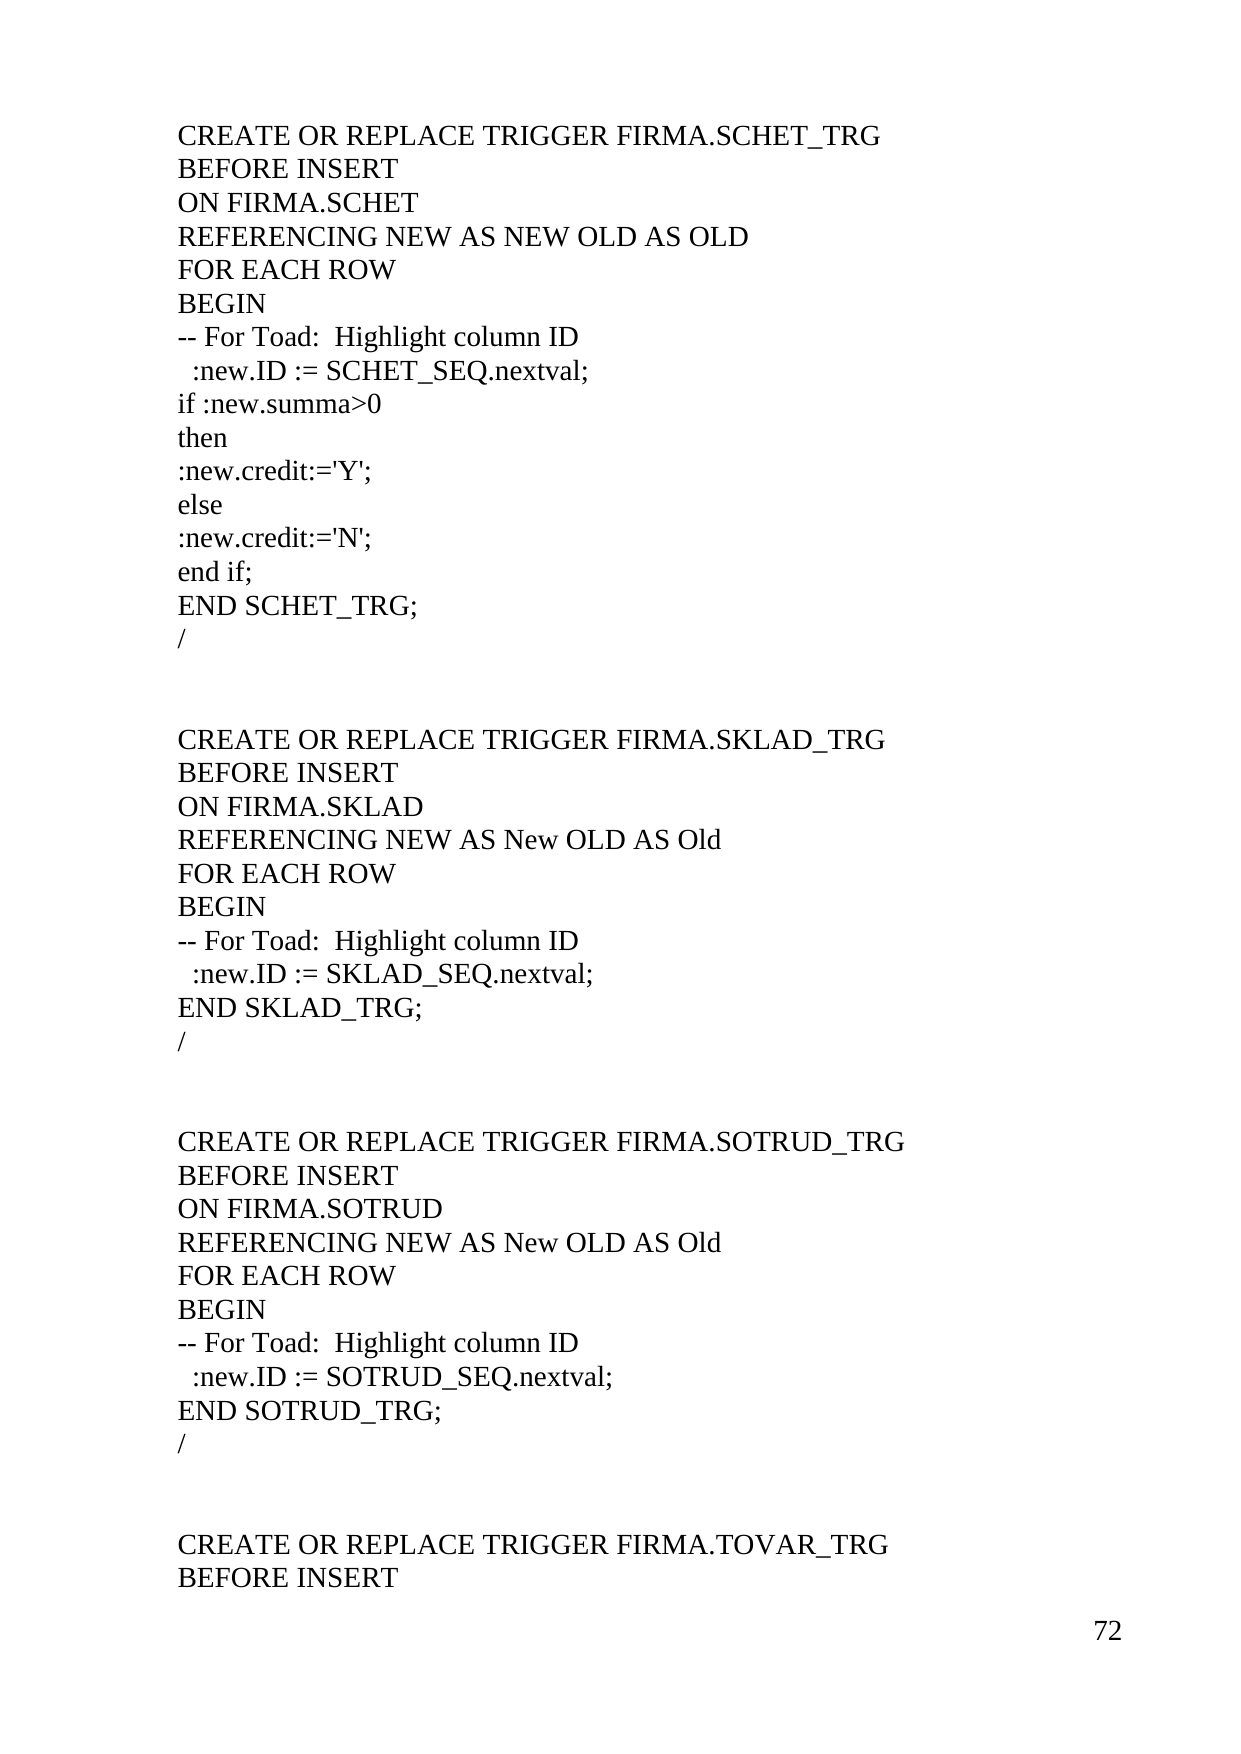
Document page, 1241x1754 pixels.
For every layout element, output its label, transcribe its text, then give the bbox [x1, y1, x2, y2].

text then [177, 420, 1122, 453]
text / [177, 1426, 1122, 1460]
text FOR EACH ROW [177, 856, 1122, 889]
text :new.ID := SOTRUD_SEQ.nextval; [177, 1359, 1122, 1393]
text ON FIRMA.SCHET [177, 185, 1122, 219]
text BEGIN [177, 889, 1122, 923]
text FOR EACH ROW [177, 1258, 1122, 1292]
text -- For Toad: Highlight column ID [177, 319, 1122, 353]
text / [177, 621, 1122, 655]
text :new.ID := SKLAD_SEQ.nextval; [177, 957, 1122, 990]
text :new.credit:='N'; [177, 521, 1122, 554]
text REFERENCING NEW AS NEW OLD AS OLD [177, 219, 1122, 252]
text else [177, 487, 1122, 521]
text -- For Toad: Highlight column ID [177, 923, 1122, 957]
text BEGIN [177, 1292, 1122, 1326]
text -- For Toad: Highlight column ID [177, 1326, 1122, 1359]
text end if; [177, 554, 1122, 588]
text / [177, 1024, 1122, 1057]
text BEFORE INSERT [177, 152, 1122, 185]
text CREATE OR REPLACE TRIGGER FIRMA.SOTRUD_TRG [177, 1124, 1122, 1158]
text REFERENCING NEW AS New OLD AS Old [177, 1225, 1122, 1258]
text CREATE OR REPLACE TRIGGER FIRMA.SKLAD_TRG [177, 722, 1122, 755]
text ON FIRMA.SOTRUD [177, 1191, 1122, 1225]
text END SKLAD_TRG; [177, 990, 1122, 1024]
text :new.credit:='Y'; [177, 453, 1122, 487]
text FOR EACH ROW [177, 252, 1122, 286]
text CREATE OR REPLACE TRIGGER FIRMA.TOVAR_TRG [177, 1527, 1122, 1560]
text ON FIRMA.SKLAD [177, 789, 1122, 822]
text END SCHET_TRG; [177, 588, 1122, 621]
text END SOTRUD_TRG; [177, 1393, 1122, 1426]
text BEFORE INSERT [177, 1158, 1122, 1191]
text BEFORE INSERT [177, 755, 1122, 789]
text BEFORE INSERT [177, 1560, 1122, 1594]
text REFERENCING NEW AS New OLD AS Old [177, 822, 1122, 856]
text BEGIN [177, 286, 1122, 319]
text if :new.summa>0 [177, 386, 1122, 420]
text CREATE OR REPLACE TRIGGER FIRMA.SCHET_TRG [177, 118, 1122, 152]
text :new.ID := SCHET_SEQ.nextval; [177, 353, 1122, 386]
